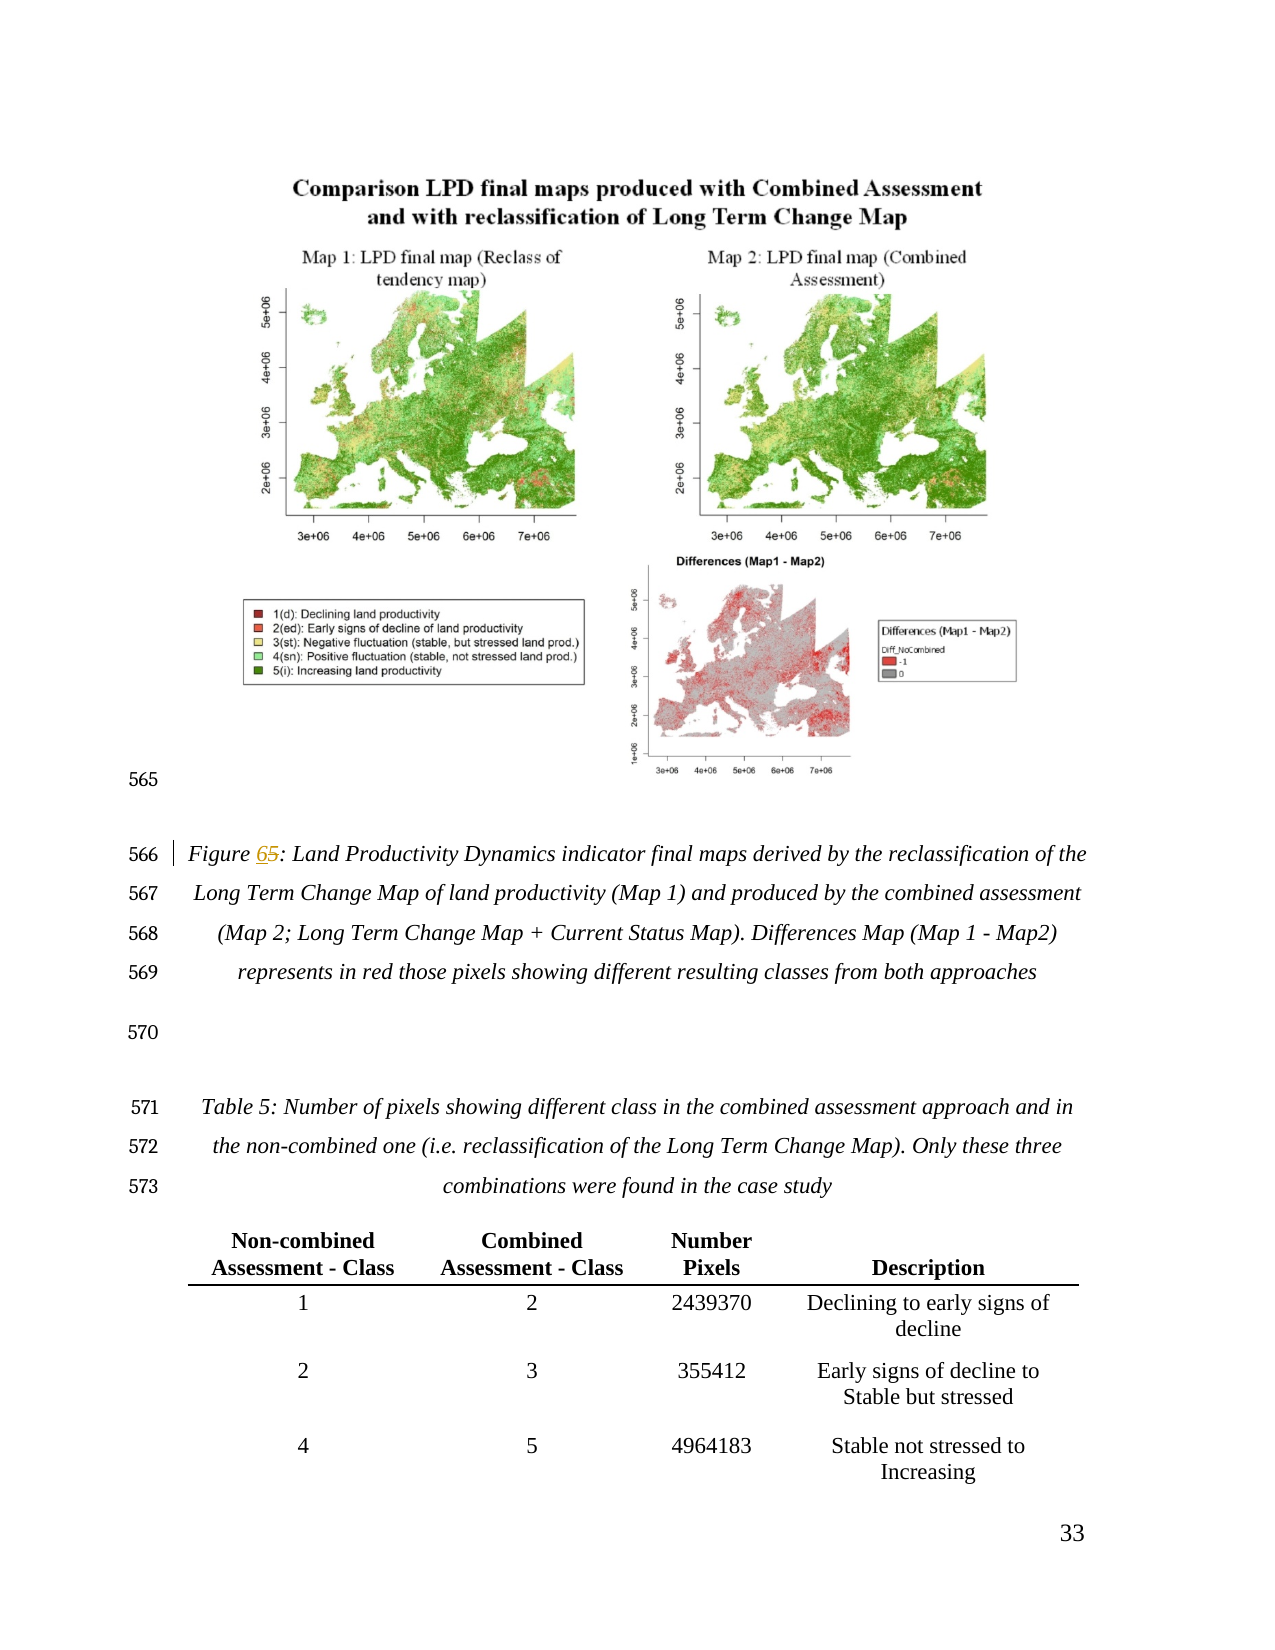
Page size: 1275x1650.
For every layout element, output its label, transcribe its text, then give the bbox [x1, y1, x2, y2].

text Table 5: Number of pixels showing different class in the combined assessment approach and in the non-combined one (i.e. reclassification of the Long Term Change Map). Only these three combinations were found in the case study [187, 1093, 1087, 1198]
table_cell 2439370 [645, 1286, 778, 1353]
table_cell 2 [418, 1286, 645, 1353]
table_header Non-combined Assessment - Class [188, 1224, 418, 1284]
table_cell 4 [188, 1428, 418, 1488]
table_cell 355412 [645, 1353, 778, 1428]
table_cell Early signs of decline to Stable but stressed [778, 1353, 1078, 1428]
table_cell 5 [418, 1428, 645, 1488]
table_header Description [778, 1224, 1078, 1284]
table_cell Stable not stressed to Increasing [778, 1428, 1078, 1488]
text Figure : Land Productivity Dynamics indicator final maps derived by the reclassification of the Long Term Change Map of land productivity (Map 1) and produced by the combined assessment (Map 2; Long Term Change Map + Current Status Map). Differences Map (Map 1 - Map2) represents in red those pixels showing different resulting classes from both approaches [187, 840, 1087, 984]
table_cell 2 [188, 1353, 418, 1428]
table_header Combined Assessment - Class [418, 1224, 645, 1284]
table_cell Declining to early signs of decline [778, 1286, 1078, 1353]
picture [187, 150, 1088, 786]
table_cell 4964183 [645, 1428, 778, 1488]
table_cell 1 [188, 1286, 418, 1353]
table_cell 3 [418, 1353, 645, 1428]
table_header Number Pixels [645, 1224, 778, 1284]
